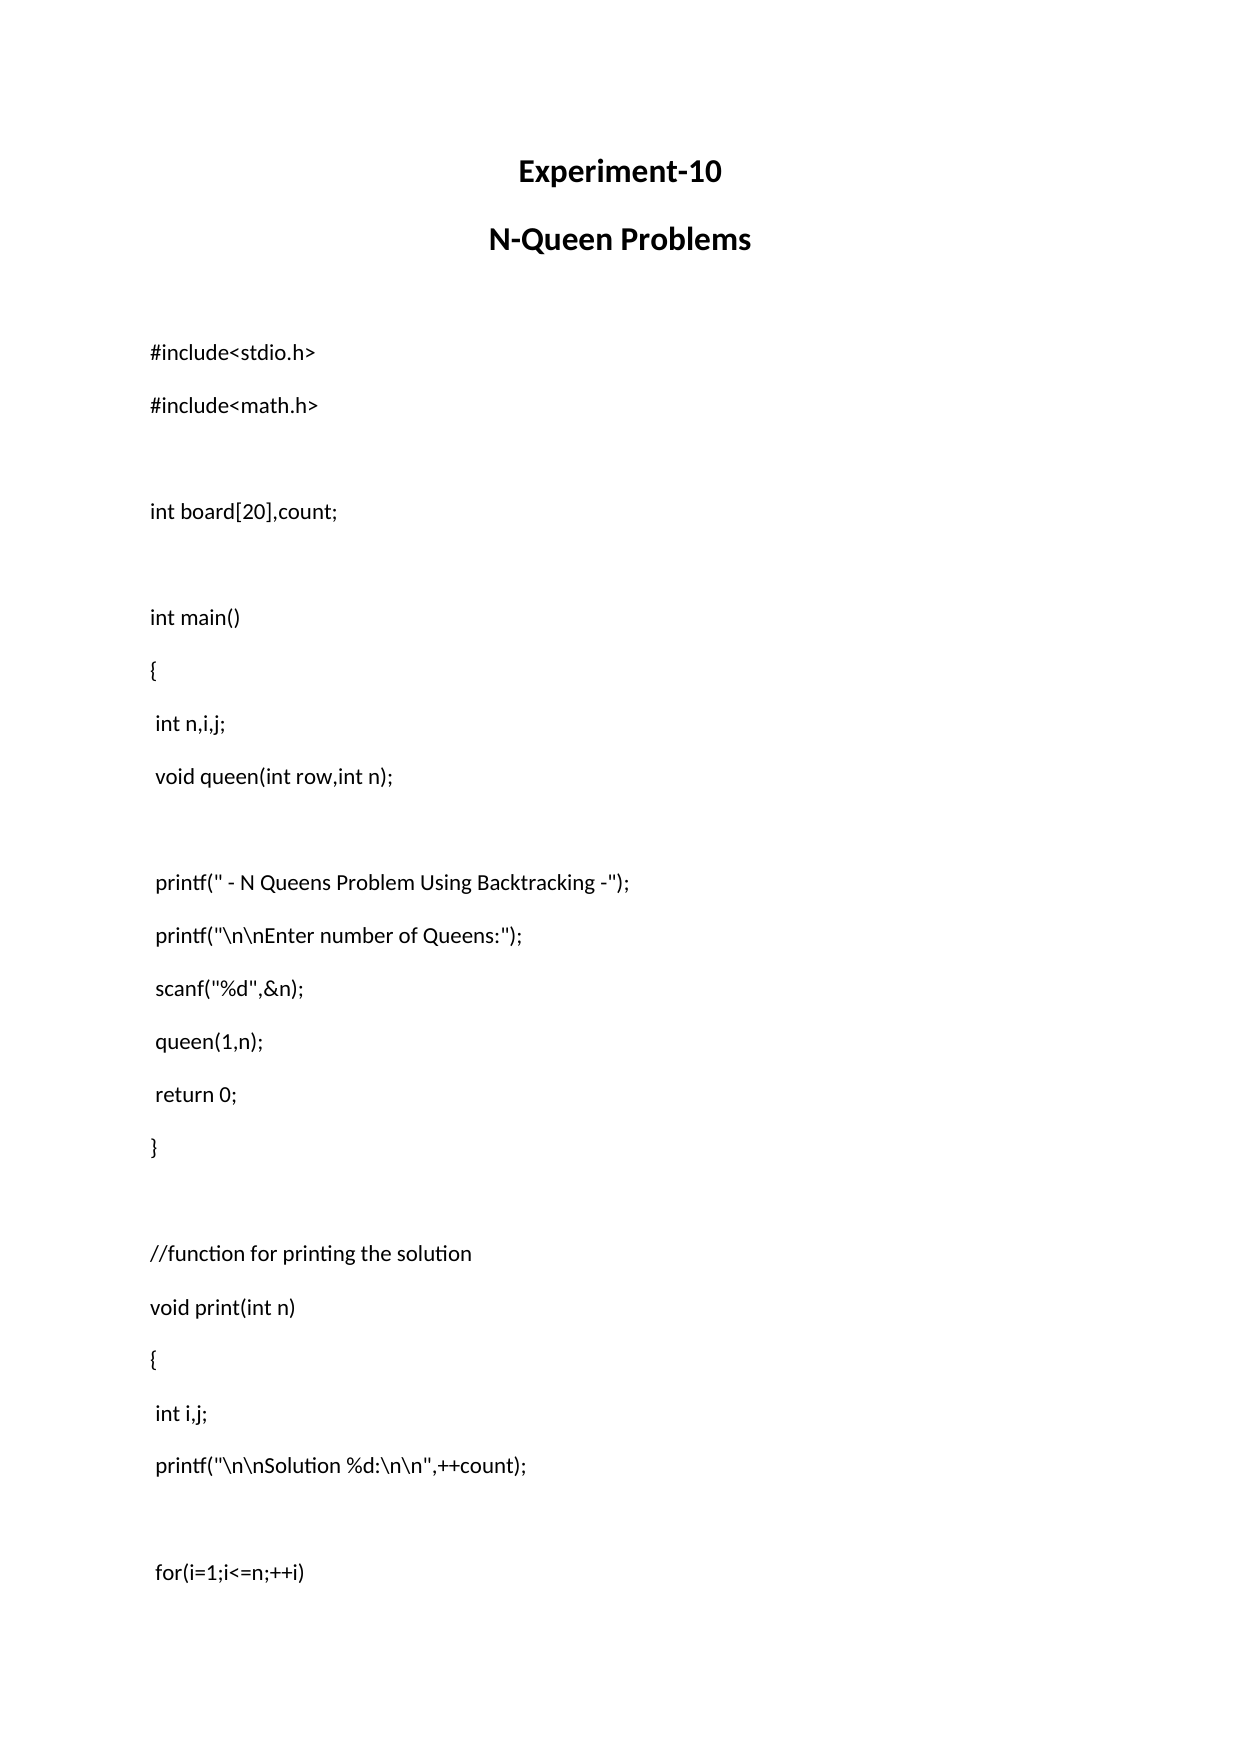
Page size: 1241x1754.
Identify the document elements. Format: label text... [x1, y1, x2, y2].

text { [150, 1346, 1090, 1374]
text for(i=1;i<=n;++i) [150, 1558, 1090, 1586]
text printf(" - N Queens Problem Using Backtracking -"); [150, 868, 1090, 896]
text queen(1,n); [150, 1027, 1090, 1056]
text scanf("%d",&n); [150, 974, 1090, 1002]
text #include<math.h> [150, 391, 1090, 419]
text int i,j; [150, 1399, 1090, 1427]
text void print(int n) [150, 1293, 1090, 1321]
text printf("\n\nEnter number of Queens:"); [150, 921, 1090, 949]
text #include<stdio.h> [150, 338, 1090, 366]
text int board[20],count; [150, 497, 1090, 525]
text N-Queen Problems [150, 218, 1090, 258]
text return 0; [150, 1081, 1090, 1108]
text } [150, 1133, 1090, 1162]
text Experiment-10 [150, 150, 1090, 191]
text //function for printing the solution [150, 1239, 1090, 1268]
text { [150, 656, 1090, 684]
text int main() [150, 603, 1090, 631]
text int n,i,j; [150, 709, 1090, 737]
text void queen(int row,int n); [150, 762, 1090, 790]
text printf("\n\nSolution %d:\n\n",++count); [150, 1452, 1090, 1480]
